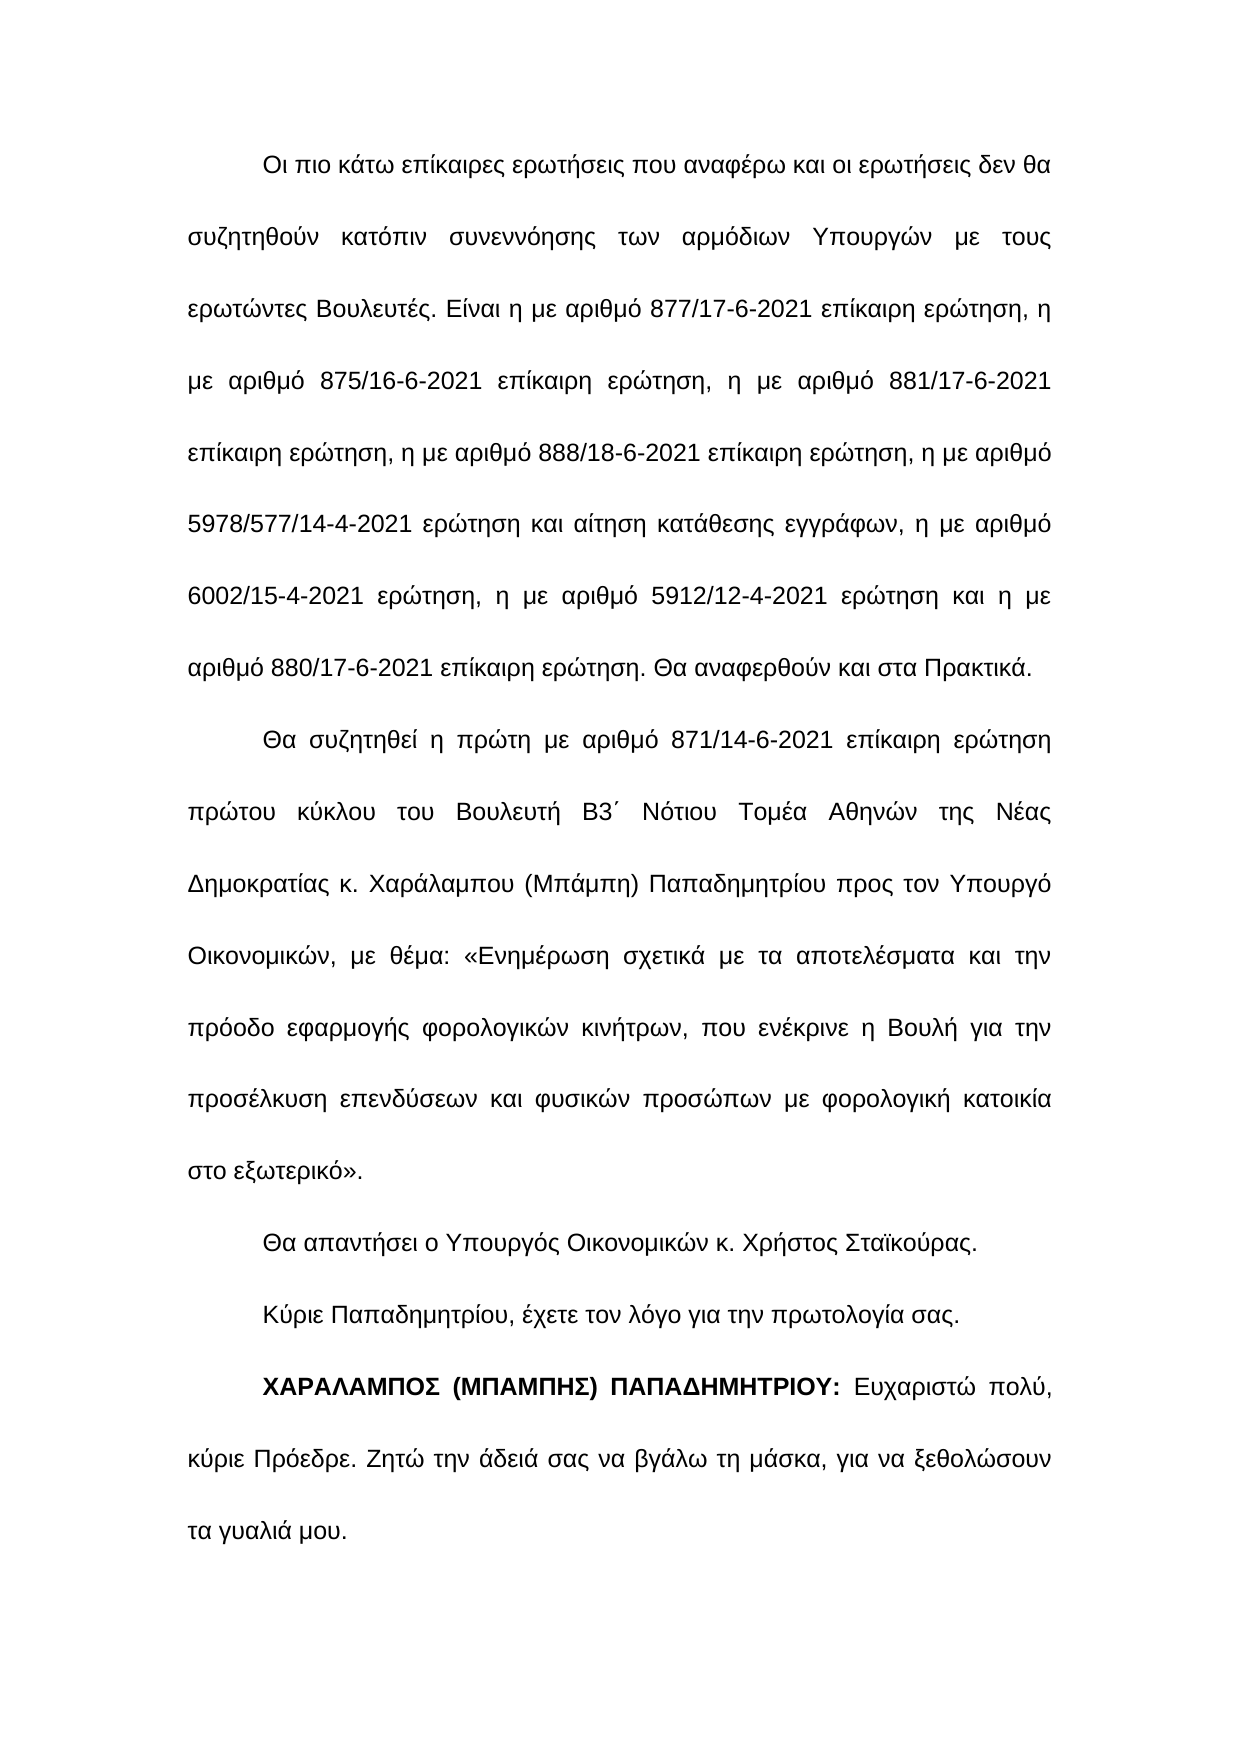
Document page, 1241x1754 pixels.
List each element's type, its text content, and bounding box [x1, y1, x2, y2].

text Θα απαντήσει ο Υπουργός Οικονομικών κ. Χρήστος Σταϊκούρας. [187, 1228, 1053, 1257]
text Κύριε Παπαδημητρίου, έχετε τον λόγο για την πρωτολογία σας. [187, 1300, 1053, 1329]
text ΧΑΡΑΛΑΜΠΟΣ (ΜΠΑΜΠΗΣ) ΠΑΠΑΔΗΜΗΤΡΙΟΥ: Ευχαριστώ πολύ, κύριε Πρόεδρε. Ζητώ την άδειά σας να βγάλω τη μάσκα, για να ξεθολώσουν τα γυαλιά μου. [187, 1372, 1053, 1544]
text Οι πιο κάτω επίκαιρες ερωτήσεις που αναφέρω και οι ερωτήσεις δεν θα συζητηθούν κατόπιν συνεννόησης των αρμόδιων Υπουργών με τους ερωτώντες Βουλευτές. Είναι η με αριθμό 877/17-6-2021 επίκαιρη ερώτηση, η με αριθμό 875/16-6-2021 επίκαιρη ερώτηση, η με αριθμό 881/17-6-2021 επίκαιρη ερώτηση, η με αριθμό 888/18-6-2021 επίκαιρη ερώτηση, η με αριθμό 5978/577/14-4-2021 ερώτηση και αίτηση κατάθεσης εγγράφων, η με αριθμό 6002/15-4-2021 ερώτηση, η με αριθμό 5912/12-4-2021 ερώτηση και η με αριθμό 880/17-6-2021 επίκαιρη ερώτηση. Θα αναφερθούν και στα Πρακτικά. [187, 150, 1053, 682]
text Θα συζητηθεί η πρώτη με αριθμό 871/14-6-2021 επίκαιρη ερώτηση πρώτου κύκλου του Βουλευτή Β3΄ Νότιου Τομέα Αθηνών της Νέας Δημοκρατίας κ. Χαράλαμπου (Μπάμπη) Παπαδημητρίου προς τον Υπουργό Οικονομικών, με θέμα: «Ενημέρωση σχετικά με τα αποτελέσματα και την πρόοδο εφαρμογής φορολογικών κινήτρων, που ενέκρινε η Βουλή για την προσέλκυση επενδύσεων και φυσικών προσώπων με φορολογική κατοικία στο εξωτερικό». [187, 725, 1053, 1185]
